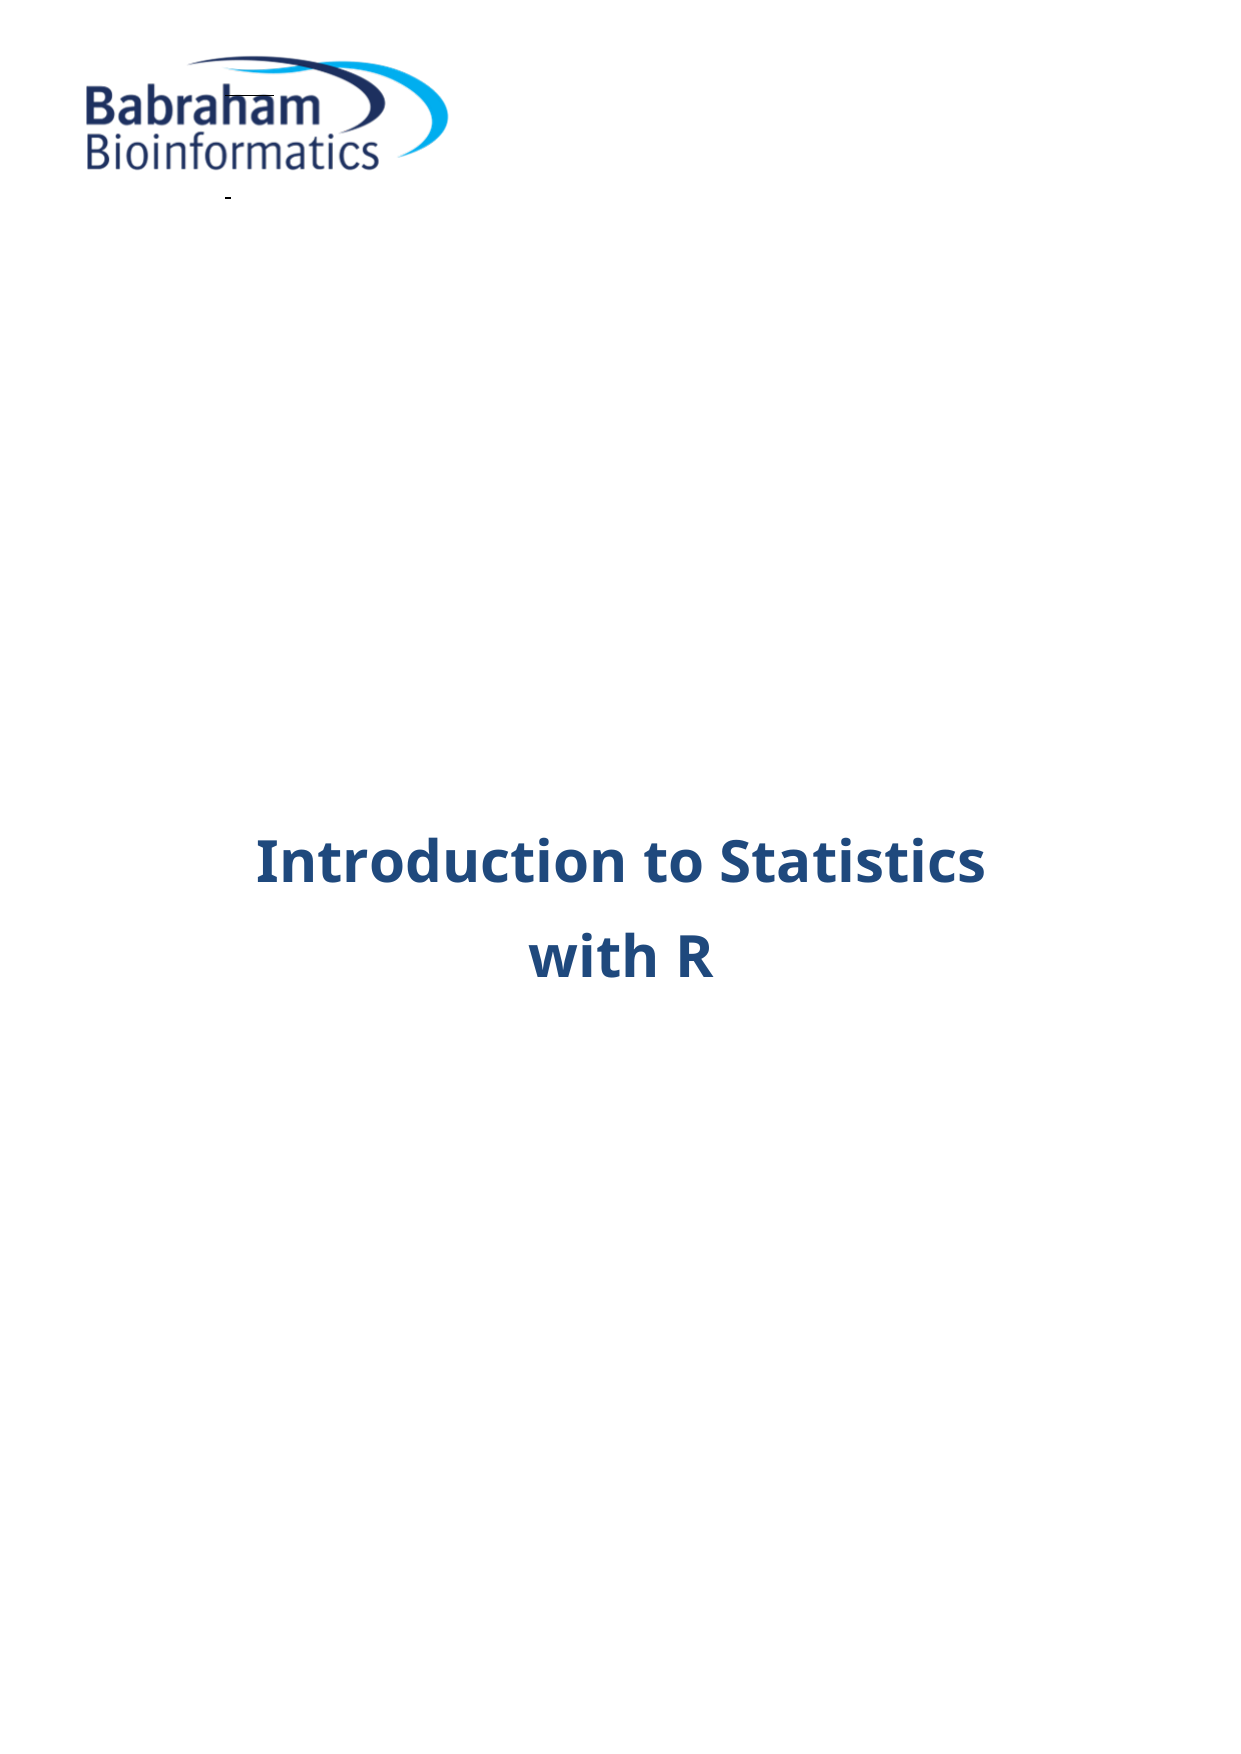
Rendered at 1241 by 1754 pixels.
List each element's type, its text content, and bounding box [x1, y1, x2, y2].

picture [64, 45, 456, 185]
title Introduction to Statistics [77, 820, 1165, 900]
title with R [77, 916, 1165, 995]
